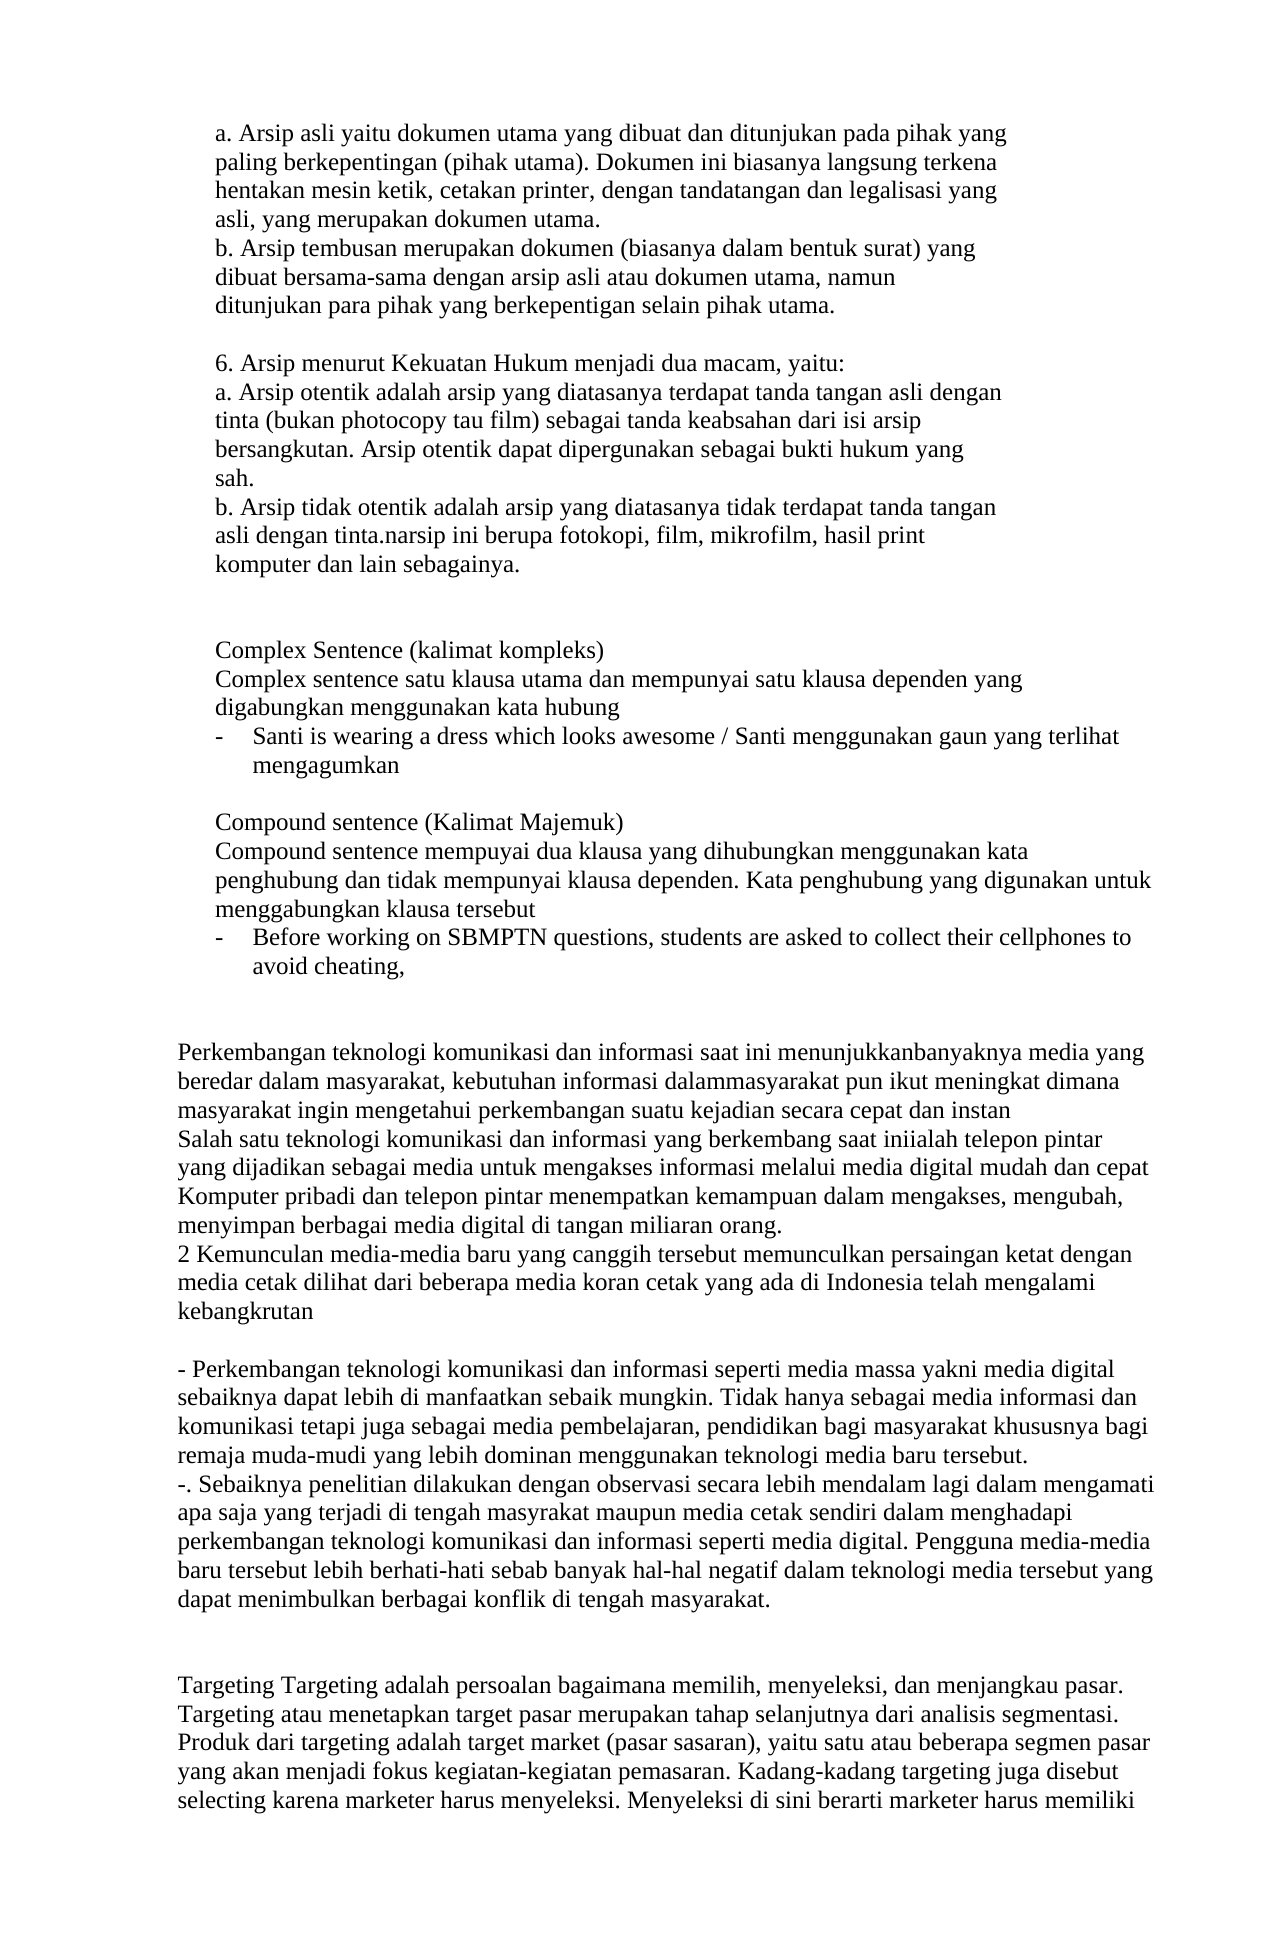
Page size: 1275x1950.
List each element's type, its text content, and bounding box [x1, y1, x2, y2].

text -. Sebaiknya penelitian dilakukan dengan observasi secara lebih mendalam lagi dalam mengamati apa saja yang terjadi di tengah masyrakat maupun media cetak sendiri dalam menghadapi perkembangan teknologi komunikasi dan informasi seperti media digital. Pengguna media-media baru tersebut lebih berhati-hati sebab banyak hal-hal negatif dalam teknologi media tersebut yang dapat menimbulkan berbagai konflik di tengah masyarakat. [177, 1469, 1157, 1612]
list Santi is wearing a dress which looks awesome / Santi menggunakan gaun yang terlihat mengagumkan [215, 721, 1157, 779]
text paling berkepentingan (pihak utama). Dokumen ini biasanya langsung terkena [215, 147, 1157, 176]
text komputer dan lain sebagainya. [215, 549, 1157, 606]
text 2 Kemunculan media-media baru yang canggih tersebut memunculkan persaingan ketat dengan media cetak dilihat dari beberapa media koran cetak yang ada di Indonesia telah mengalami kebangkrutan [177, 1239, 1157, 1325]
text Complex sentence satu klausa utama dan mempunyai satu klausa dependen yang digabungkan menggunakan kata hubung [215, 664, 1157, 721]
text b. Arsip tidak otentik adalah arsip yang diatasanya tidak terdapat tanda tangan [215, 492, 1157, 521]
text Complex Sentence (kalimat kompleks) [215, 635, 1157, 664]
text a. Arsip otentik adalah arsip yang diatasanya terdapat tanda tangan asli dengan [215, 377, 1157, 406]
text Komputer pribadi dan telepon pintar menempatkan kemampuan dalam mengakses, mengubah, menyimpan berbagai media digital di tangan miliaran orang. [177, 1181, 1157, 1239]
text bersangkutan. Arsip otentik dapat dipergunakan sebagai bukti hukum yang [215, 434, 1157, 463]
text sah. [215, 463, 1157, 492]
text a. Arsip asli yaitu dokumen utama yang dibuat dan ditunjukan pada pihak yang [215, 118, 1157, 147]
text dibuat bersama-sama dengan arsip asli atau dokumen utama, namun [215, 262, 1157, 291]
text ditunjukan para pihak yang berkepentigan selain pihak utama. [215, 291, 1157, 319]
text Compound sentence mempuyai dua klausa yang dihubungkan menggunakan kata penghubung dan tidak mempunyai klausa dependen. Kata penghubung yang digunakan untuk menggabungkan klausa tersebut [215, 836, 1157, 922]
text 6. Arsip menurut Kekuatan Hukum menjadi dua macam, yaitu: [215, 348, 1157, 377]
text hentakan mesin ketik, cetakan printer, dengan tandatangan dan legalisasi yang [215, 176, 1157, 204]
text Salah satu teknologi komunikasi dan informasi yang berkembang saat iniialah telepon pintar yang dijadikan sebagai media untuk mengakses informasi melalui media digital mudah dan cepat [177, 1124, 1157, 1181]
text tinta (bukan photocopy tau film) sebagai tanda keabsahan dari isi arsip [215, 406, 1157, 434]
text Compound sentence (Kalimat Majemuk) [215, 807, 1157, 836]
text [177, 1670, 1157, 1814]
text - Perkembangan teknologi komunikasi dan informasi seperti media massa yakni media digital sebaiknya dapat lebih di manfaatkan sebaik mungkin. Tidak hanya sebagai media informasi dan komunikasi tetapi juga sebagai media pembelajaran, pendidikan bagi masyarakat khususnya bagi remaja muda-mudi yang lebih dominan menggunakan teknologi media baru tersebut. [177, 1354, 1157, 1469]
text b. Arsip tembusan merupakan dokumen (biasanya dalam bentuk surat) yang [215, 233, 1157, 262]
list Before working on SBMPTN questions, students are asked to collect their cellphones to avoid cheating, [215, 922, 1157, 980]
text asli, yang merupakan dokumen utama. [215, 204, 1157, 233]
text asli dengan tinta.narsip ini berupa fotokopi, film, mikrofilm, hasil print [215, 521, 1157, 549]
text Perkembangan teknologi komunikasi dan informasi saat ini menunjukkanbanyaknya media yang beredar dalam masyarakat, kebutuhan informasi dalammasyarakat pun ikut meningkat dimana masyarakat ingin mengetahui perkembangan suatu kejadian secara cepat dan instan [177, 1037, 1157, 1124]
